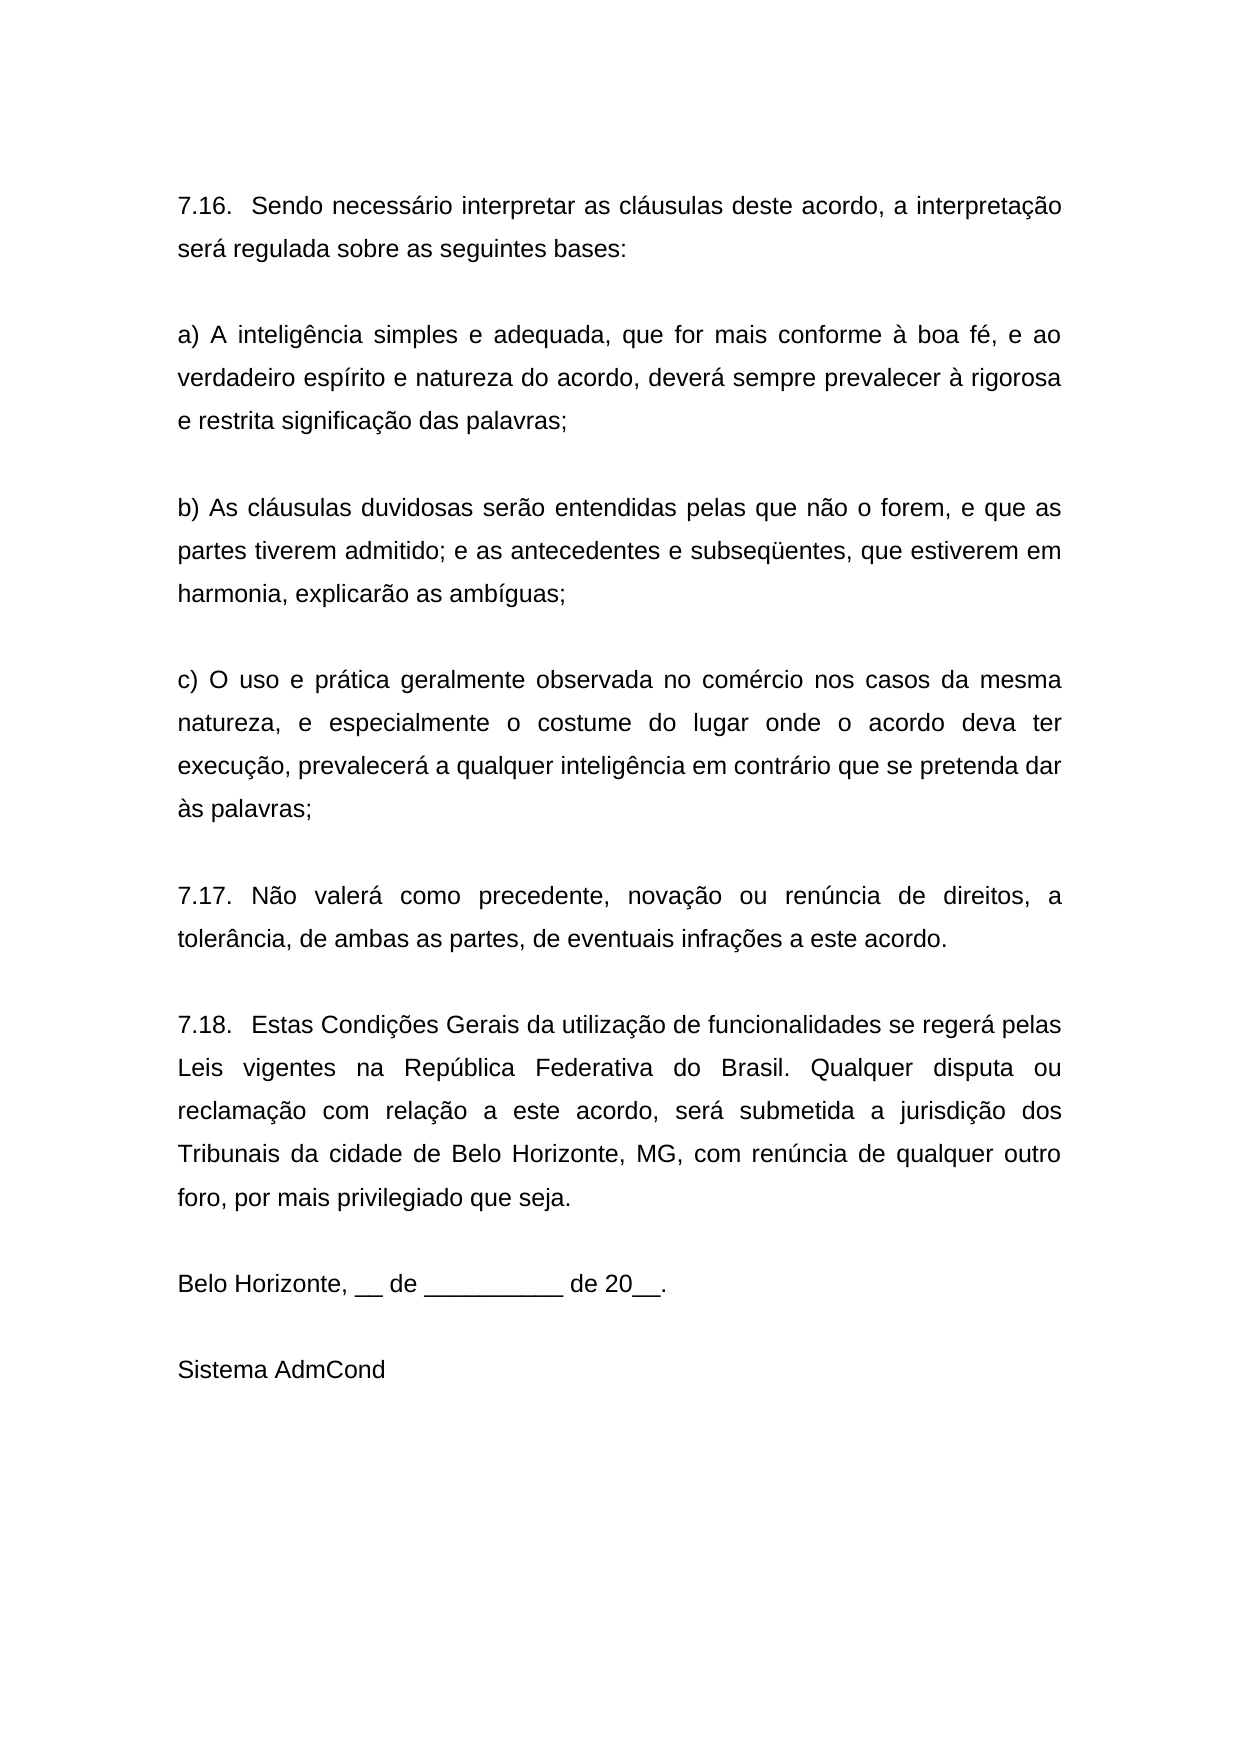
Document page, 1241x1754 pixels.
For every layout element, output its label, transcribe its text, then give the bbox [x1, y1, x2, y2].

text c) O uso e prática geralmente observada no comércio nos casos da mesma natureza, e especialmente o costume do lugar onde o acordo deva ter execução, prevalecerá a qualquer inteligência em contrário que se pretenda dar às palavras; [177, 665, 1063, 823]
text 7.16. Sendo necessário interpretar as cláusulas deste acordo, a interpretação será regulada sobre as seguintes bases: [177, 191, 1063, 263]
text Sistema AdmCond [177, 1355, 1063, 1384]
text b) As cláusulas duvidosas serão entendidas pelas que não o forem, e que as partes tiverem admitido; e as antecedentes e subseqüentes, que estiverem em harmonia, explicarão as ambíguas; [177, 493, 1063, 608]
text Belo Horizonte, __ de __________ de 20__. [177, 1269, 1063, 1298]
text a) A inteligência simples e adequada, que for mais conforme à boa fé, e ao verdadeiro espírito e natureza do acordo, deverá sempre prevalecer à rigorosa e restrita significação das palavras; [177, 320, 1063, 435]
text 7.17. Não valerá como precedente, novação ou renúncia de direitos, a tolerância, de ambas as partes, de eventuais infrações a este acordo. [177, 881, 1063, 953]
text 7.18. Estas Condições Gerais da utilização de funcionalidades se regerá pelas Leis vigentes na República Federativa do Brasil. Qualquer disputa ou reclamação com relação a este acordo, será submetida a jurisdição dos Tribunais da cidade de Belo Horizonte, MG, com renúncia de qualquer outro foro, por mais privilegiado que seja. [177, 1010, 1063, 1211]
